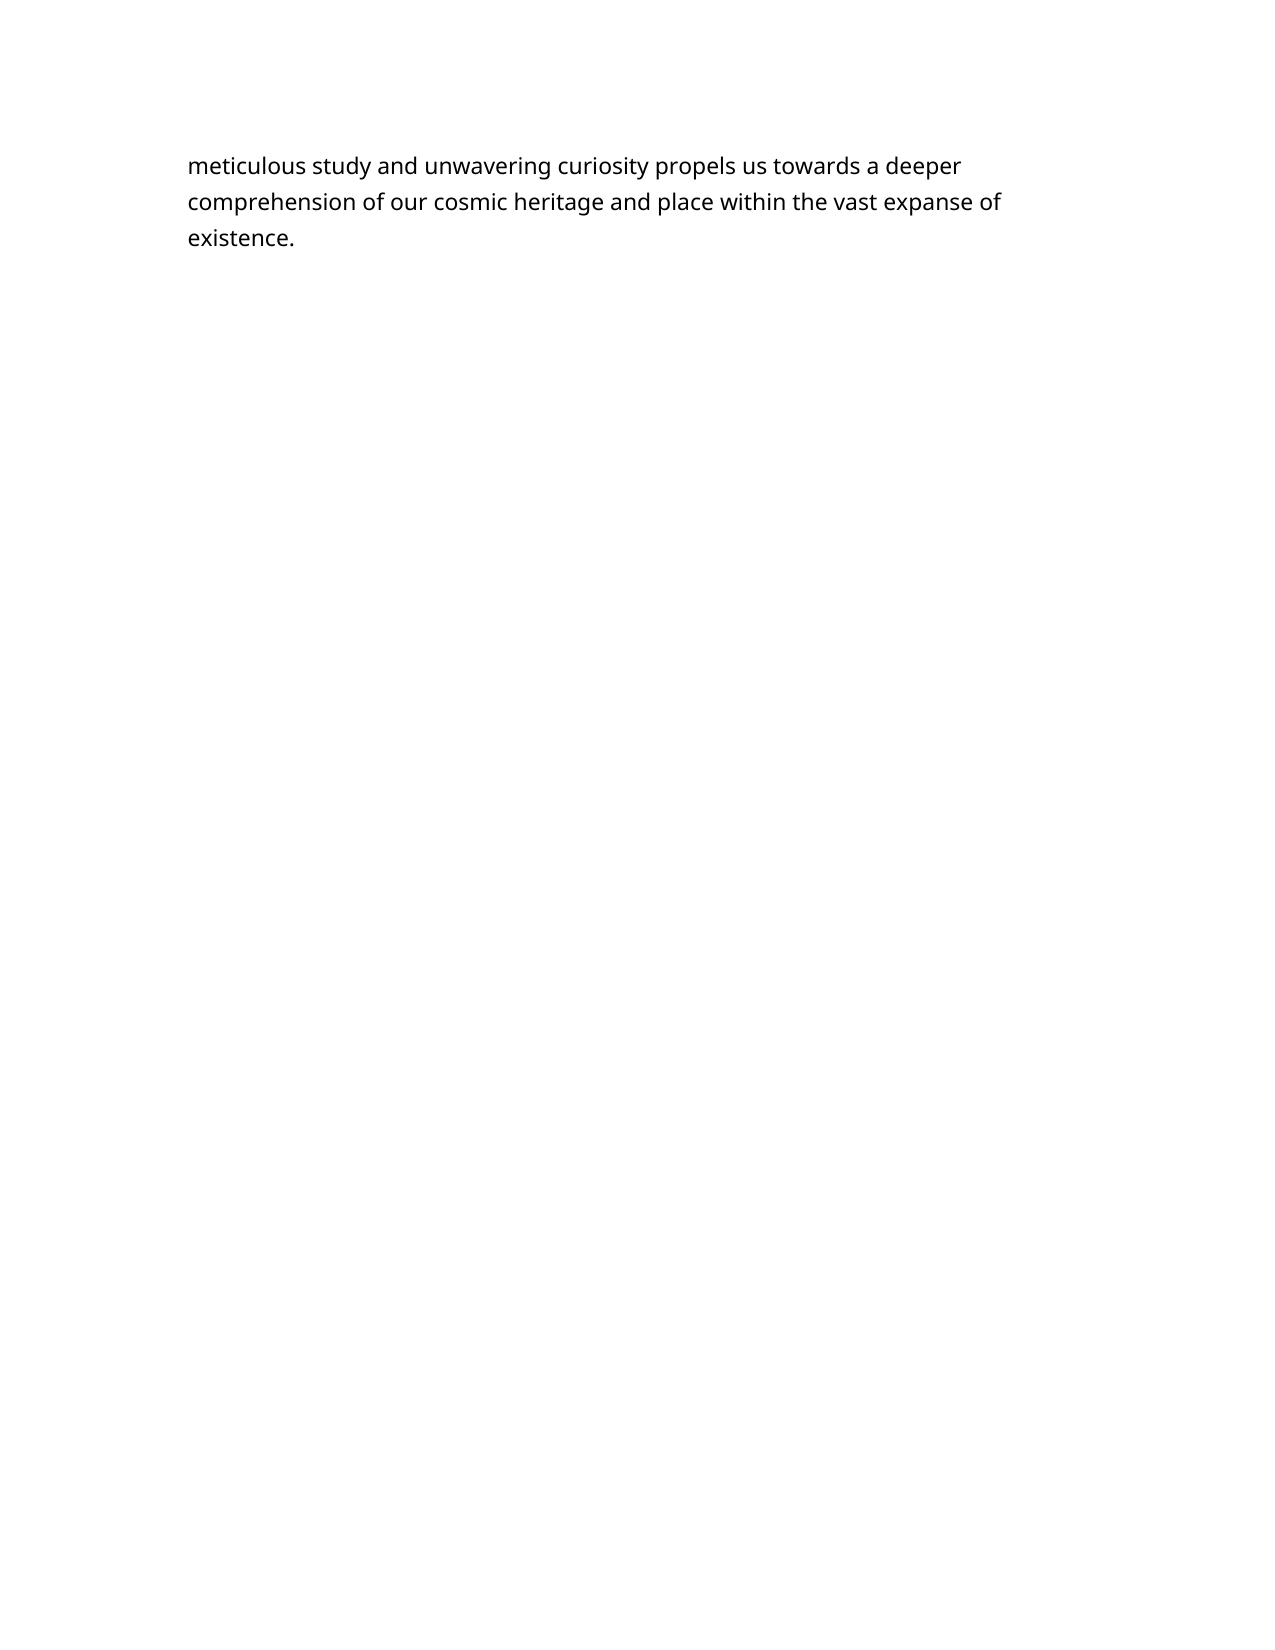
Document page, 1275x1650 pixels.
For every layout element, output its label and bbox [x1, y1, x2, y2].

text [187, 150, 1087, 253]
